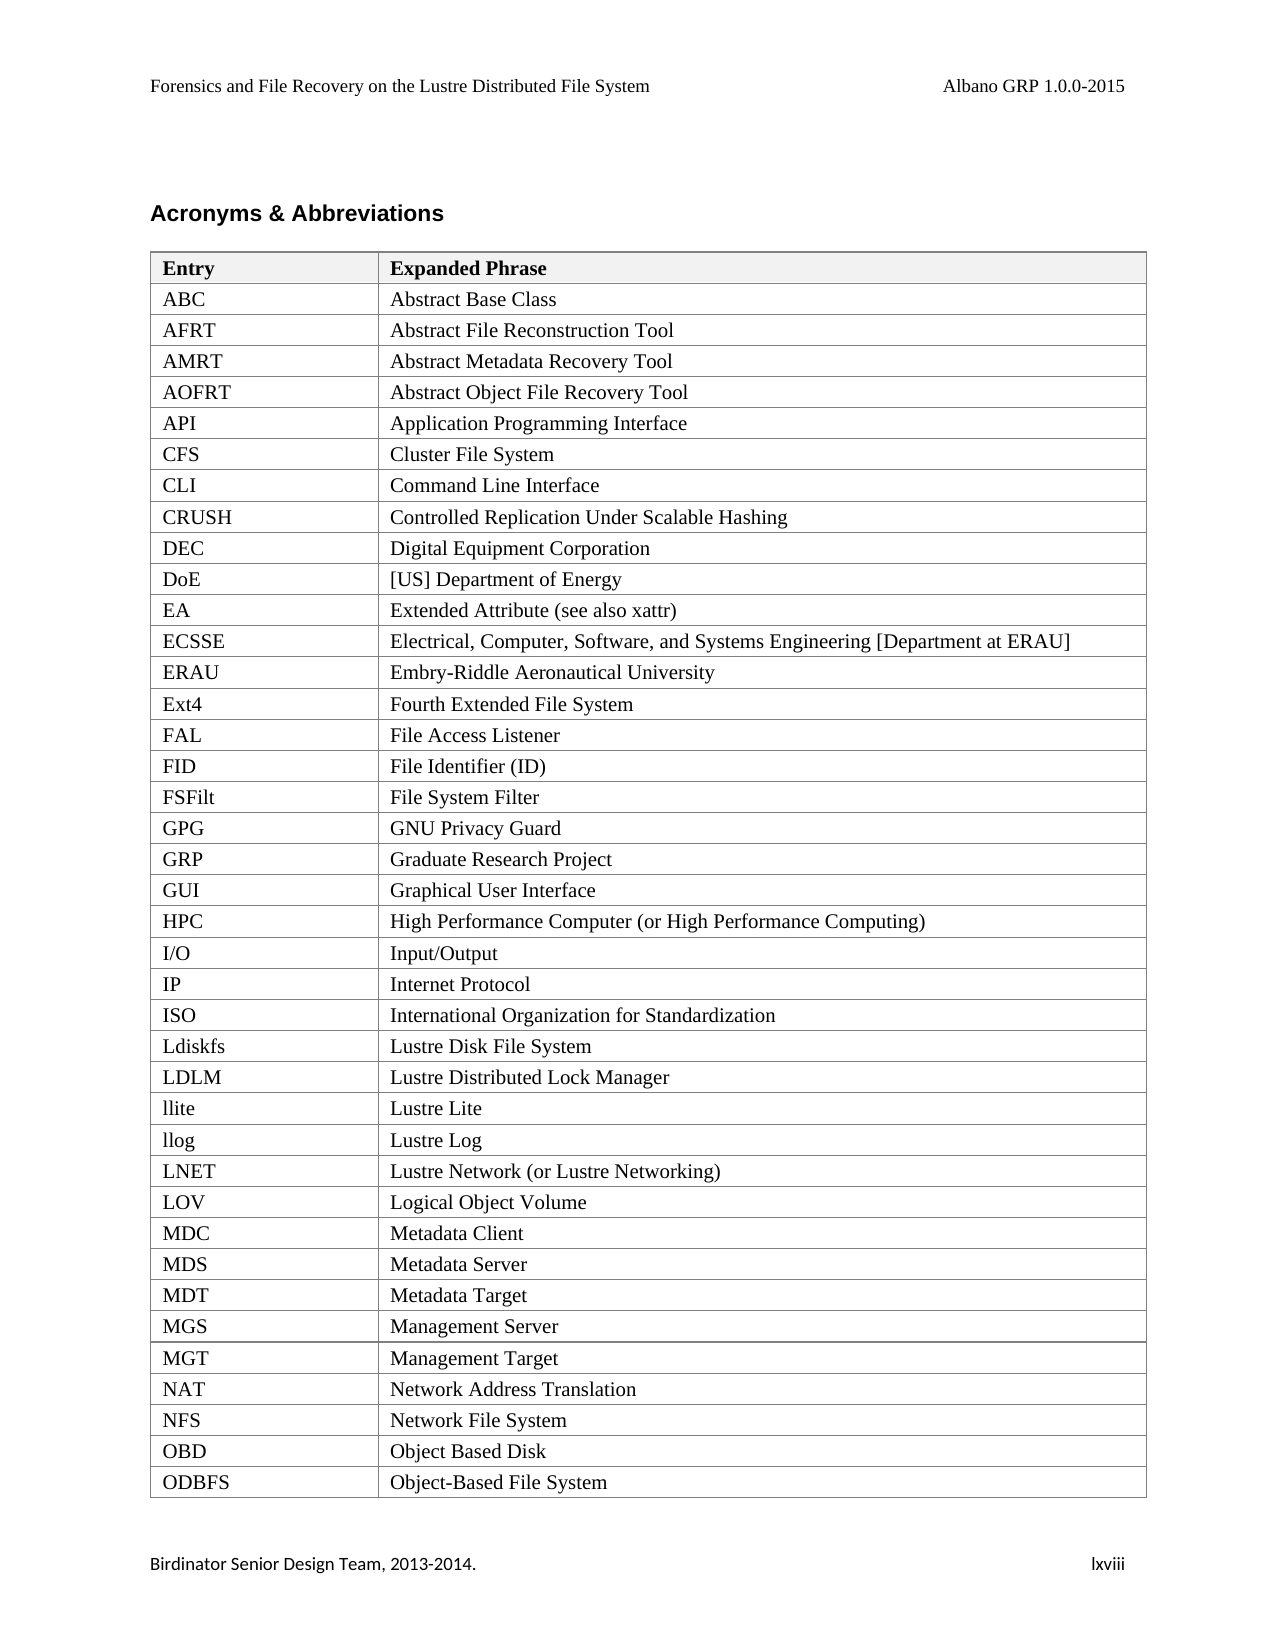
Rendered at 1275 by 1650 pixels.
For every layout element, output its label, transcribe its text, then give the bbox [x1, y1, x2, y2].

table_cell Network Address Translation [379, 1374, 1146, 1404]
table_cell Ldiskfs [151, 1031, 378, 1061]
table_cell NFS [151, 1405, 378, 1435]
table_cell CFS [151, 439, 378, 469]
table_cell IP [151, 969, 378, 999]
table_cell llite [151, 1093, 378, 1123]
table_cell Abstract File Reconstruction Tool [379, 315, 1146, 345]
table_cell Lustre Lite [379, 1093, 1146, 1123]
table_cell ECSSE [151, 626, 378, 656]
table_cell API [151, 408, 378, 438]
table_cell Lustre Disk File System [379, 1031, 1146, 1061]
table_cell Embry-Riddle Aeronautical University [379, 657, 1146, 687]
table_cell Cluster File System [379, 439, 1146, 469]
table_cell GRP [151, 844, 378, 874]
table_cell CLI [151, 470, 378, 501]
table_cell Abstract Base Class [379, 284, 1146, 314]
table_cell Lustre Distributed Lock Manager [379, 1062, 1146, 1092]
table_header Expanded Phrase [379, 253, 1146, 282]
table_cell [US] Department of Energy [379, 564, 1146, 594]
table_cell FID [151, 751, 378, 781]
table_cell Lustre Network (or Lustre Networking) [379, 1156, 1146, 1186]
table_cell NAT [151, 1374, 378, 1404]
table_cell Fourth Extended File System [379, 689, 1146, 718]
table_cell ERAU [151, 657, 378, 687]
table_cell LDLM [151, 1062, 378, 1092]
table_cell Digital Equipment Corporation [379, 533, 1146, 563]
table_cell Application Programming Interface [379, 408, 1146, 438]
table_cell I/O [151, 938, 378, 968]
table_cell Graphical User Interface [379, 875, 1146, 905]
table_cell Logical Object Volume [379, 1187, 1146, 1217]
table_cell GPG [151, 813, 378, 843]
table_cell High Performance Computer (or High Performance Computing) [379, 906, 1146, 937]
table_cell Metadata Client [379, 1218, 1146, 1248]
table_cell Internet Protocol [379, 969, 1146, 999]
table_cell MGT [151, 1343, 378, 1373]
table_cell HPC [151, 906, 378, 937]
table_cell LOV [151, 1187, 378, 1217]
table_cell ABC [151, 284, 378, 314]
table_cell ISO [151, 1000, 378, 1030]
table_cell Network File System [379, 1405, 1146, 1435]
table_cell CRUSH [151, 502, 378, 532]
table_cell File Access Listener [379, 720, 1146, 750]
table_cell Electrical, Computer, Software, and Systems Engineering [Department at ERAU] [379, 626, 1146, 656]
table_cell AOFRT [151, 377, 378, 407]
table_cell Object-Based File System [379, 1467, 1146, 1497]
table_cell OBD [151, 1436, 378, 1466]
table_cell MDS [151, 1249, 378, 1279]
table_cell MDC [151, 1218, 378, 1248]
table_cell GUI [151, 875, 378, 905]
table_cell EA [151, 595, 378, 625]
table_cell ODBFS [151, 1467, 378, 1497]
table_cell AFRT [151, 315, 378, 345]
table_cell Metadata Server [379, 1249, 1146, 1279]
table_cell FAL [151, 720, 378, 750]
table_cell GNU Privacy Guard [379, 813, 1146, 843]
table_cell LNET [151, 1156, 378, 1186]
table_cell MGS [151, 1311, 378, 1341]
table_cell Lustre Log [379, 1125, 1146, 1154]
table_cell File Identifier (ID) [379, 751, 1146, 781]
table_cell Graduate Research Project [379, 844, 1146, 874]
table_cell Input/Output [379, 938, 1146, 968]
table_cell Controlled Replication Under Scalable Hashing [379, 502, 1146, 532]
table_cell AMRT [151, 346, 378, 376]
table_cell Extended Attribute (see also xattr) [379, 595, 1146, 625]
table_cell DoE [151, 564, 378, 594]
table_cell Abstract Object File Recovery Tool [379, 377, 1146, 407]
table_cell DEC [151, 533, 378, 563]
table_cell Metadata Target [379, 1280, 1146, 1310]
subtitle Acronyms & Abbreviations [150, 200, 1125, 226]
table_cell File System Filter [379, 782, 1146, 812]
table_cell Command Line Interface [379, 470, 1146, 501]
table_header Entry [151, 253, 378, 282]
table_cell FSFilt [151, 782, 378, 812]
table_cell Ext4 [151, 689, 378, 718]
table_cell Object Based Disk [379, 1436, 1146, 1466]
table_cell MDT [151, 1280, 378, 1310]
table_cell Management Target [379, 1343, 1146, 1373]
table_cell Management Server [379, 1311, 1146, 1341]
table_cell Abstract Metadata Recovery Tool [379, 346, 1146, 376]
table_cell International Organization for Standardization [379, 1000, 1146, 1030]
table_cell llog [151, 1125, 378, 1154]
